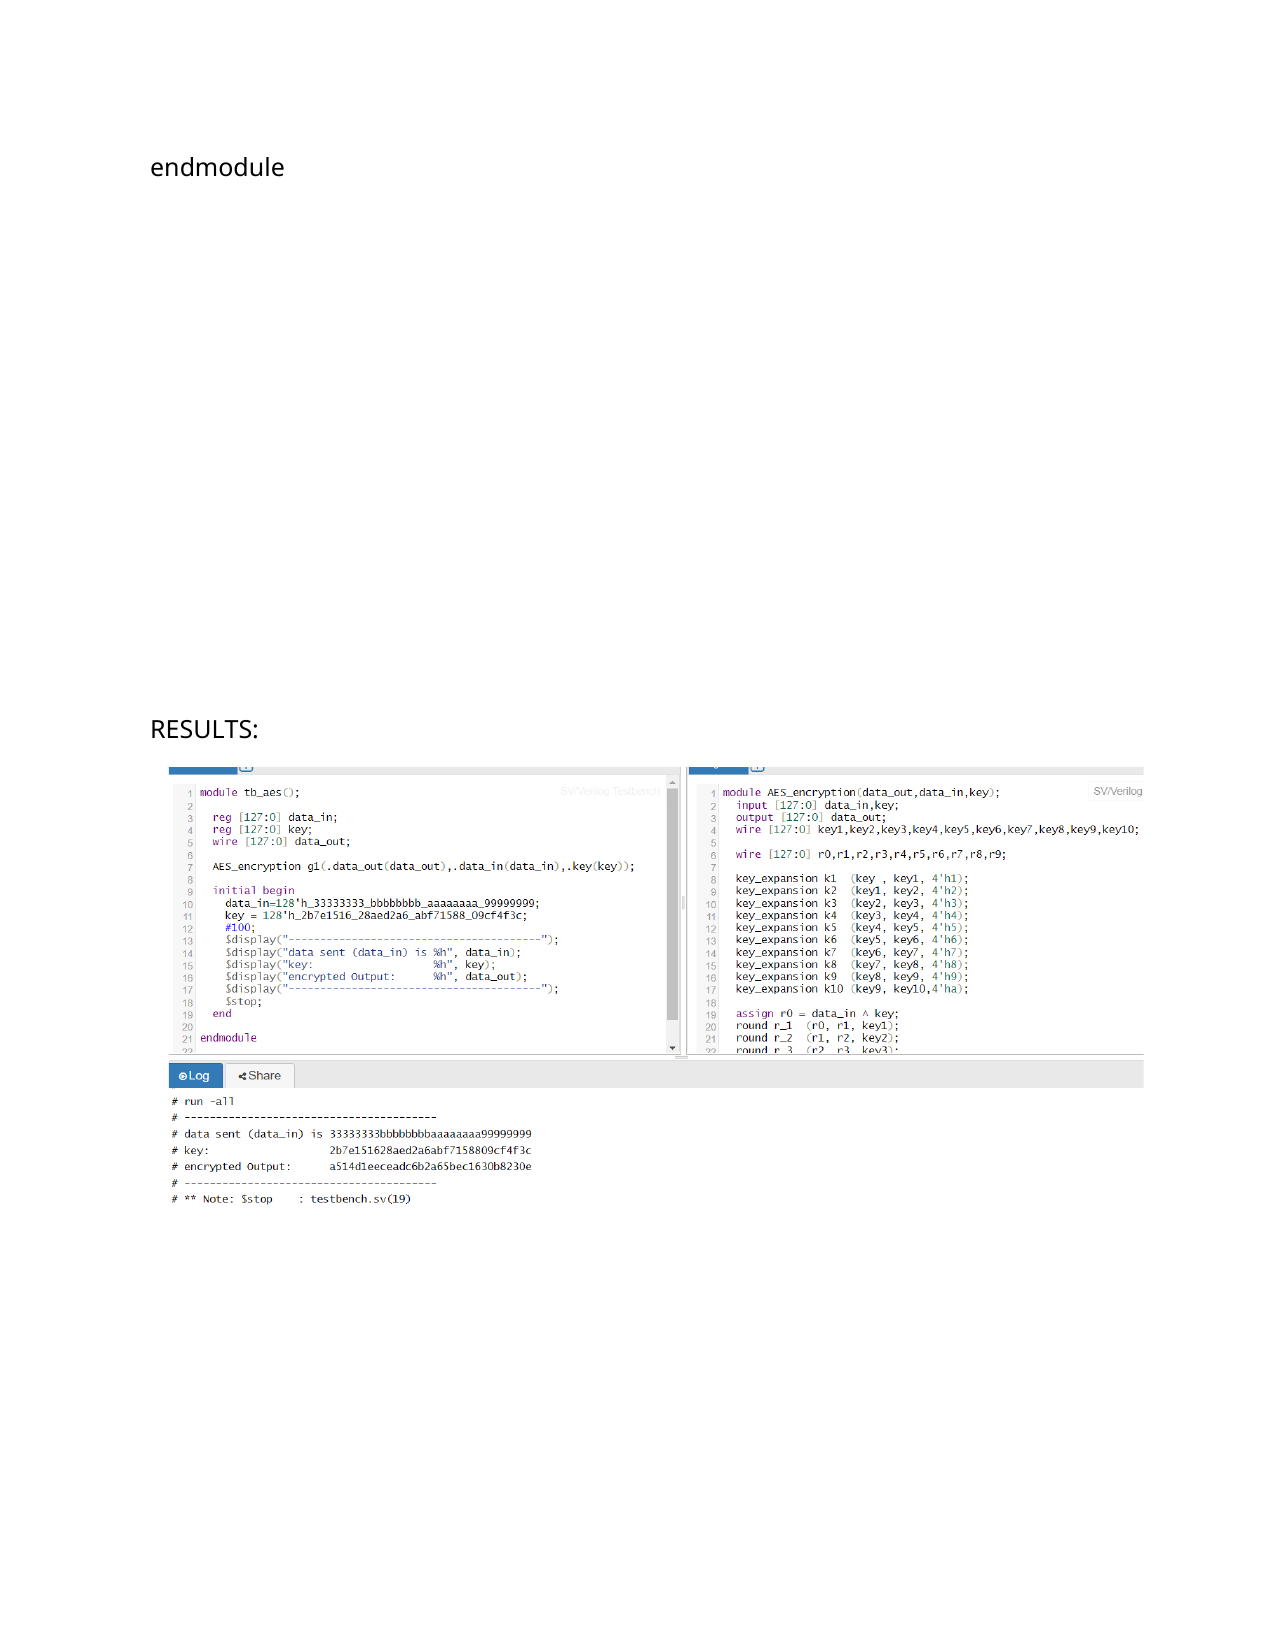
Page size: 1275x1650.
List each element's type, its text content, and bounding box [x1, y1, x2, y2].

text endmodule [150, 150, 1125, 184]
text RESULTS: [150, 711, 1125, 746]
